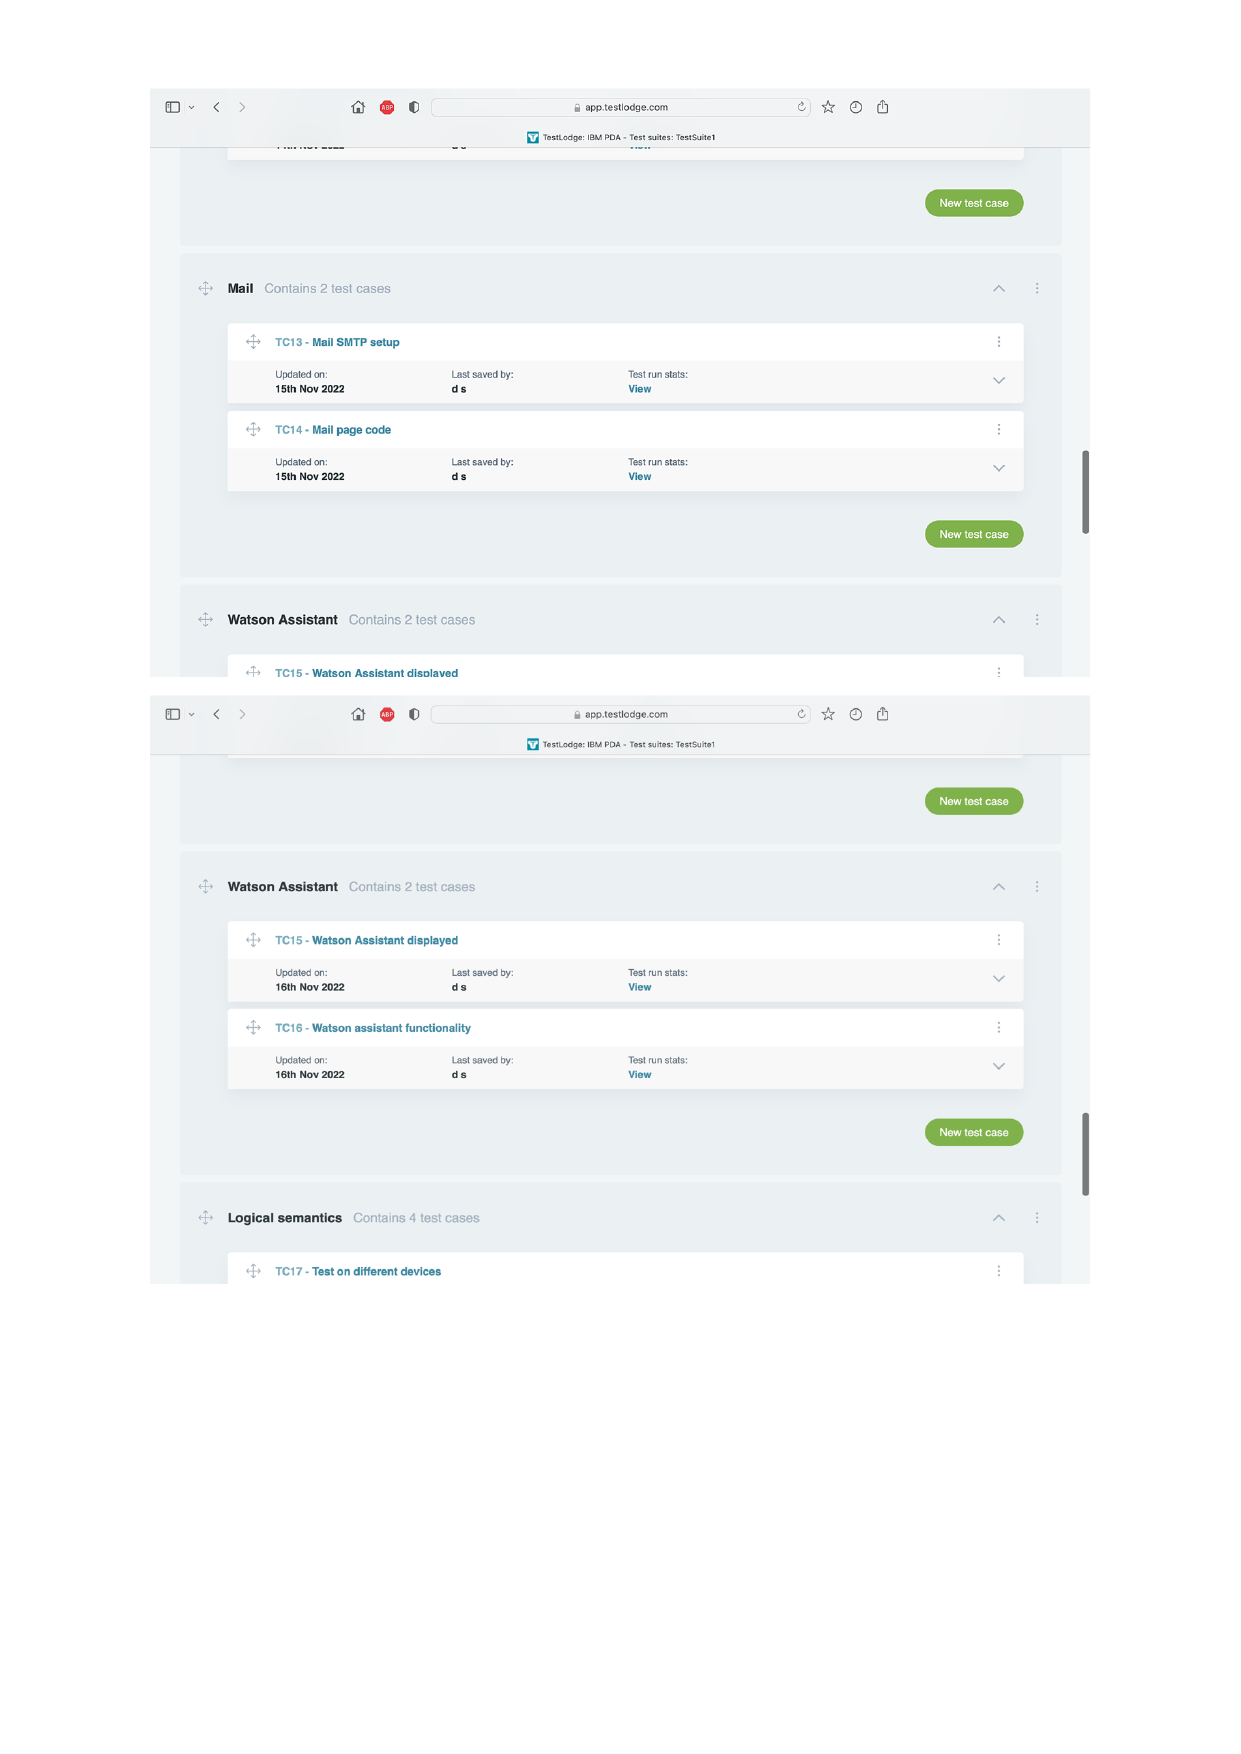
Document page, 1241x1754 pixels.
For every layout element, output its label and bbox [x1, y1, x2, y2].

picture [150, 695, 1091, 1284]
picture [150, 88, 1091, 677]
